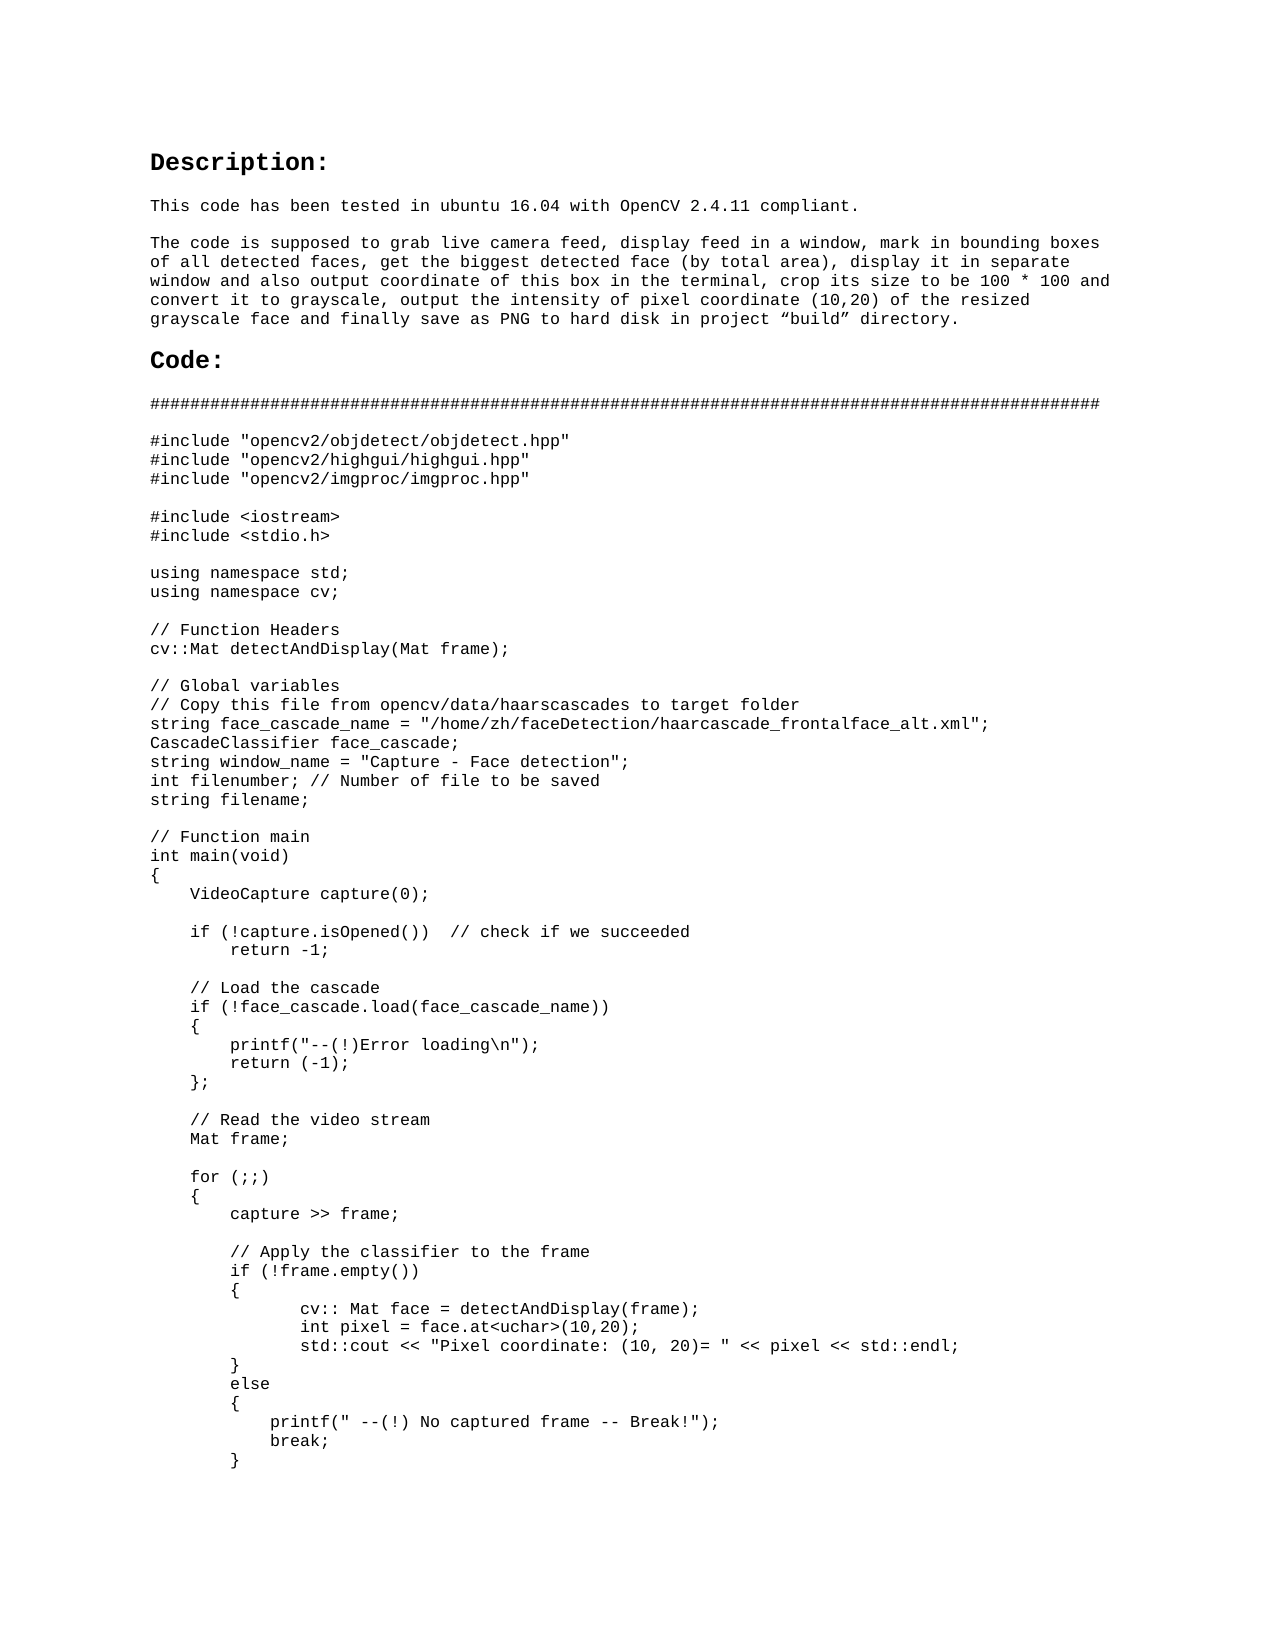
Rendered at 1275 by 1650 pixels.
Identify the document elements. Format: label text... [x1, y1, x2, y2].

text #include "opencv2/imgproc/imgproc.hpp" [150, 471, 1125, 489]
text { [150, 1017, 1125, 1036]
text int pixel = face.at<uchar>(10,20); [150, 1319, 1125, 1338]
text } [150, 1357, 1125, 1376]
text // Copy this file from opencv/data/haarscascades to target folder [150, 697, 1125, 716]
text { [150, 1187, 1125, 1206]
text #include "opencv2/objdetect/objdetect.hpp" [150, 433, 1125, 452]
text string window_name = "Capture - Face detection"; [150, 753, 1125, 772]
text capture >> frame; [150, 1206, 1125, 1225]
text using namespace cv; [150, 584, 1125, 603]
text break; [150, 1432, 1125, 1451]
text } [150, 1451, 1125, 1470]
text if (!capture.isOpened()) // check if we succeeded [150, 923, 1125, 942]
text if (!face_cascade.load(face_cascade_name)) [150, 998, 1125, 1017]
text // Global variables [150, 678, 1125, 697]
text return -1; [150, 942, 1125, 961]
text Mat frame; [150, 1131, 1125, 1149]
text printf(" --(!) No captured frame -- Break!"); [150, 1413, 1125, 1432]
text { [150, 1394, 1125, 1413]
text for (;;) [150, 1168, 1125, 1187]
text else [150, 1376, 1125, 1394]
text ############################################################################################### [150, 395, 1125, 414]
text int main(void) [150, 848, 1125, 867]
text }; [150, 1074, 1125, 1093]
text #include <iostream> [150, 508, 1125, 527]
text return (-1); [150, 1055, 1125, 1074]
text Code: [150, 348, 1125, 376]
text string face_cascade_name = "/home/zh/faceDetection/haarcascade_frontalface_alt.xml"; [150, 716, 1125, 734]
text This code has been tested in ubuntu 16.04 with OpenCV 2.4.11 compliant. [150, 197, 1125, 216]
text CascadeClassifier face_cascade; [150, 734, 1125, 753]
text cv::Mat detectAndDisplay(Mat frame); [150, 640, 1125, 659]
text if (!frame.empty()) [150, 1262, 1125, 1281]
text cv:: Mat face = detectAndDisplay(frame); [150, 1300, 1125, 1319]
text using namespace std; [150, 565, 1125, 584]
text #include "opencv2/highgui/highgui.hpp" [150, 452, 1125, 471]
text // Function main [150, 829, 1125, 848]
text Description: [150, 150, 1125, 178]
text VideoCapture capture(0); [150, 885, 1125, 904]
text std::cout << "Pixel coordinate: (10, 20)= " << pixel << std::endl; [150, 1338, 1125, 1357]
text { [150, 867, 1125, 885]
text #include <stdio.h> [150, 527, 1125, 546]
text // Load the cascade [150, 980, 1125, 998]
text The code is supposed to grab live camera feed, display feed in a window, mark in bounding boxes of all detected faces, get the biggest detected face (by total area), display it in separate window and also output coordinate of this box in the terminal, crop its size to be 100 * 100 and convert it to grayscale, output the intensity of pixel coordinate (10,20) of the resized grayscale face and finally save as PNG to hard disk in project “build” directory. [150, 235, 1125, 329]
text { [150, 1281, 1125, 1300]
text // Apply the classifier to the frame [150, 1244, 1125, 1262]
text string filename; [150, 791, 1125, 810]
text // Read the video stream [150, 1112, 1125, 1131]
text printf("--(!)Error loading\n"); [150, 1036, 1125, 1055]
text int filenumber; // Number of file to be saved [150, 772, 1125, 791]
text // Function Headers [150, 621, 1125, 640]
